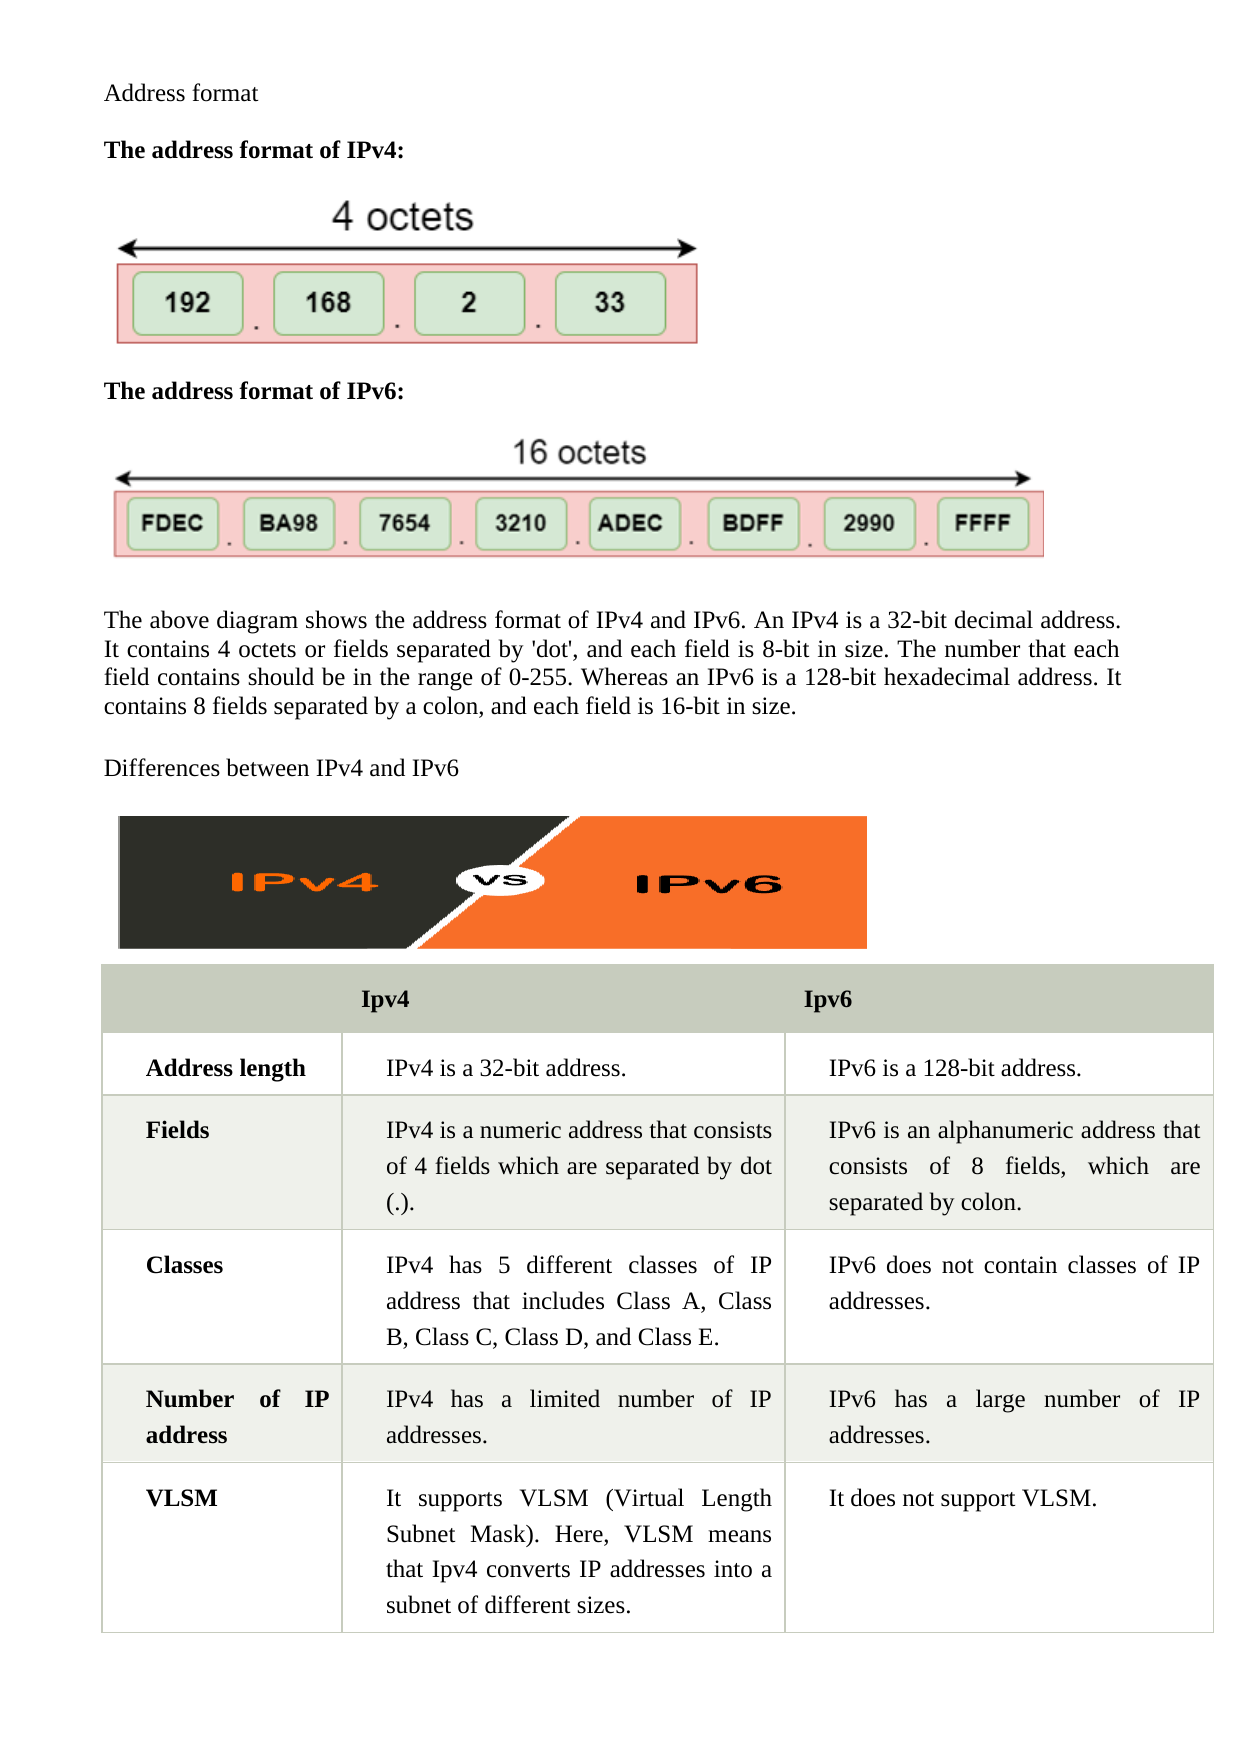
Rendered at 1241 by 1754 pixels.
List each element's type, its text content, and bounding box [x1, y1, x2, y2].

picture [103, 810, 885, 964]
picture [103, 433, 1044, 576]
table_cell IPv6 is a 128-bit address. [786, 1033, 1213, 1094]
table_cell IPv4 is a numeric address that consists of 4 fields which are separated by dot (.). [343, 1096, 784, 1229]
table_cell VLSM [103, 1463, 341, 1632]
text Differences between IPv4 and IPv6 [103, 749, 1122, 782]
table_cell IPv4 has 5 different classes of IP address that includes Class A, Class B, Class C, Class D, and Class E. [343, 1230, 784, 1363]
table_cell It supports VLSM (Virtual Length Subnet Mask). Here, VLSM means that Ipv4 converts IP addresses into a subnet of different sizes. [343, 1463, 784, 1632]
text Address format [103, 74, 1122, 106]
table_header Ipv4 [342, 966, 785, 1032]
table_cell IPv6 is an alphanumeric address that consists of 8 fields, which are separated by colon. [786, 1096, 1213, 1229]
text The address format of IPv4: [103, 136, 1122, 164]
table_cell IPv4 is a 32-bit address. [343, 1033, 784, 1094]
table_header Ipv6 [785, 966, 1213, 1032]
table_cell IPv4 has a limited number of IP addresses. [343, 1365, 784, 1461]
picture [103, 193, 701, 347]
table_cell Number of IP address [103, 1365, 341, 1461]
table_cell Classes [103, 1230, 341, 1363]
table_header [103, 966, 342, 1032]
table_cell IPv6 has a large number of IP addresses. [786, 1365, 1213, 1461]
text The above diagram shows the address format of IPv4 and IPv6. An IPv4 is a 32-bit decimal address. It contains 4 octets or fields separated by 'dot', and each field is 8-bit in size. The number that each field contains should be in the range of 0-255. Whereas an IPv6 is a 128-bit hexadecimal address. It contains 8 fields separated by a colon, and each field is 16-bit in size. [103, 605, 1122, 720]
text The address format of IPv6: [103, 376, 1122, 404]
table_cell Fields [103, 1096, 341, 1229]
table_cell It does not support VLSM. [786, 1463, 1213, 1632]
table_cell Address length [103, 1033, 341, 1094]
table_cell IPv6 does not contain classes of IP addresses. [786, 1230, 1213, 1363]
